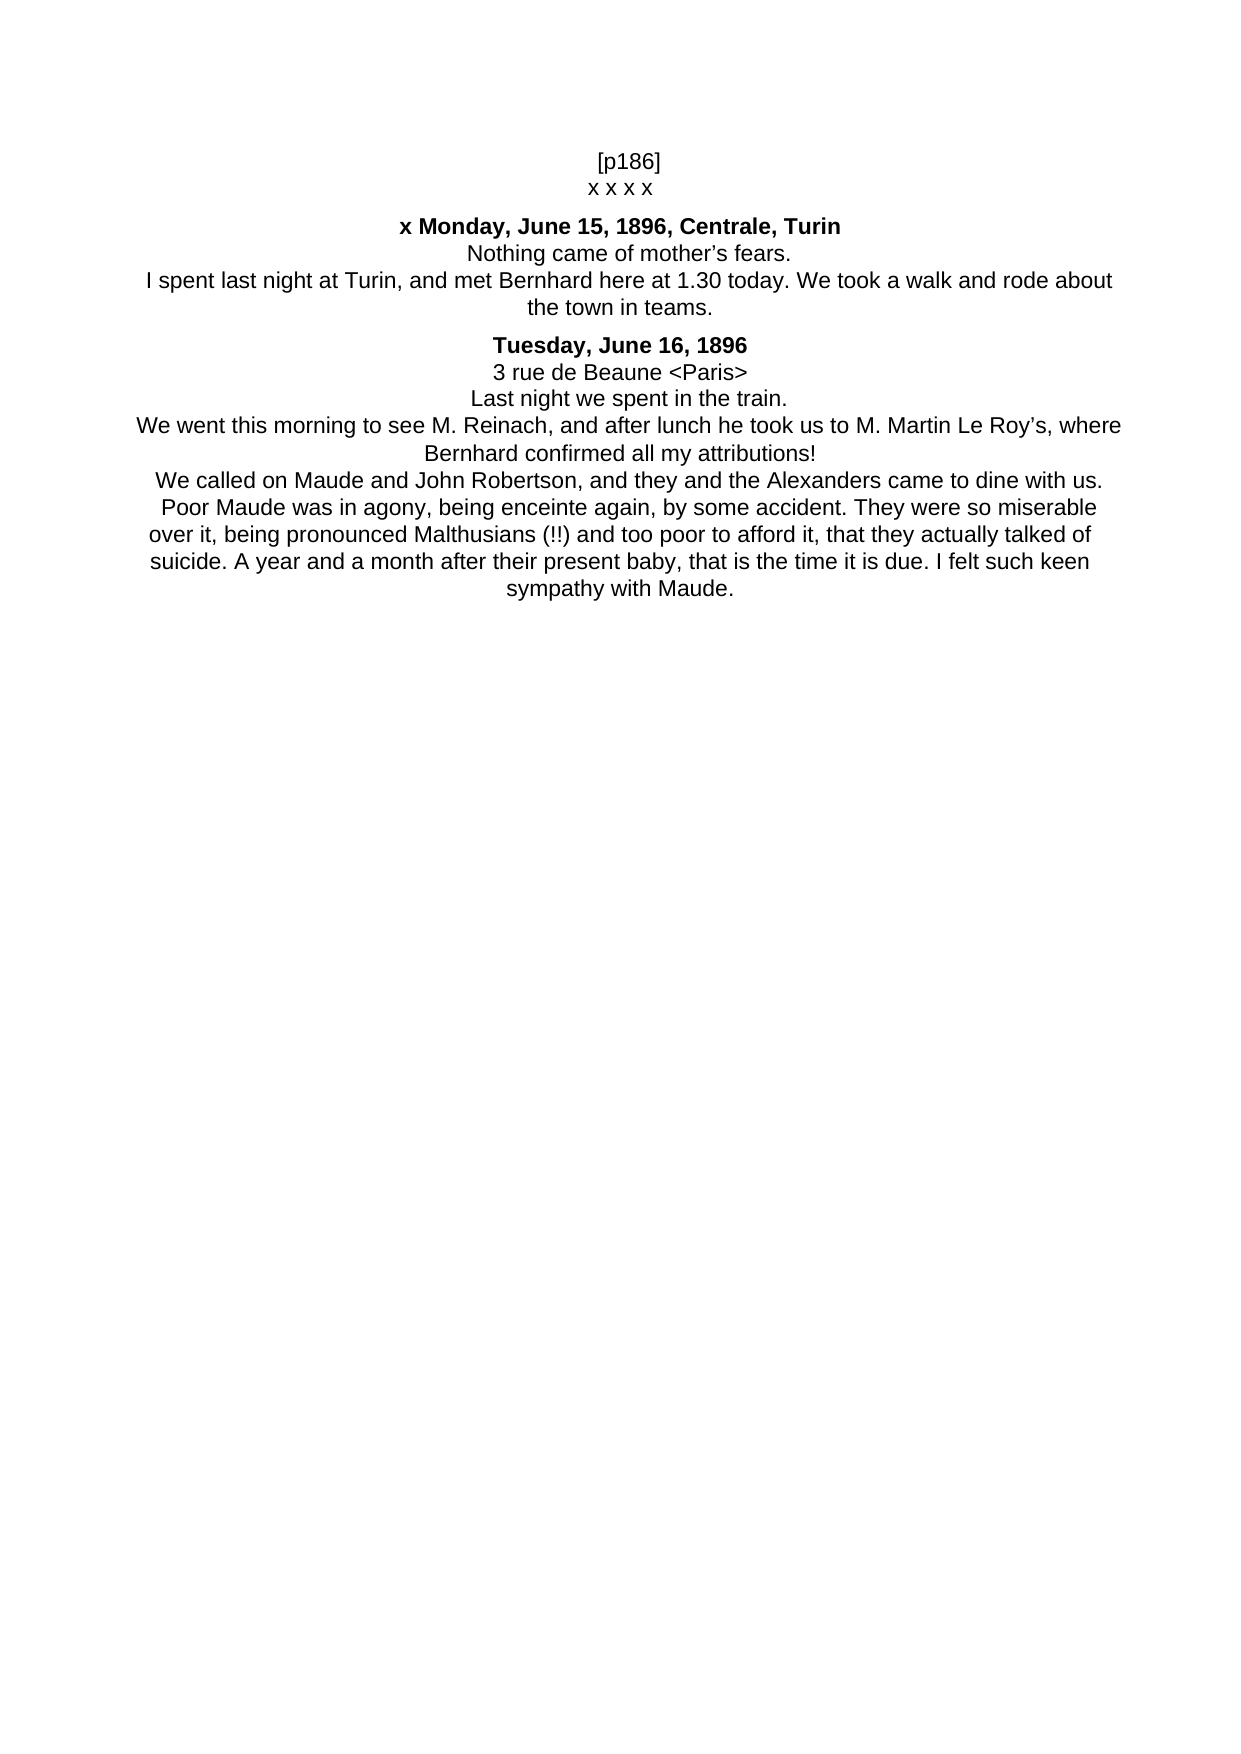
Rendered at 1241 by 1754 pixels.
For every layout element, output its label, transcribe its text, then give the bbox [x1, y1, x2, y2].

text [p186] [118, 148, 1122, 175]
text x Monday, June 15, 1896, Centrale, Turin [118, 213, 1122, 239]
text 3 rue de Beaune <Paris> [118, 359, 1122, 385]
text x x x x [118, 175, 1122, 201]
text I spent last night at Turin, and met Bernhard here at 1.30 today. We took a walk and rode about the town in teams. [118, 266, 1122, 321]
text Tuesday, June 16, 1896 [118, 333, 1122, 359]
text We went this morning to see M. Reinach, and after lunch he took us to M. Martin Le Roy’s, where Bernhard confirmed all my attributions! [118, 412, 1122, 466]
text Nothing came of mother’s fears. [118, 239, 1122, 266]
text Poor Maude was in agony, being enceinte again, by some accident. They were so miserable over it, being pronounced Malthusians (!!) and too poor to afford it, that they actually talked of suicide. A year and a month after their present baby, that is the time it is due. I felt such keen sympathy with Maude. [118, 493, 1122, 602]
text Last night we spent in the train. [118, 385, 1122, 412]
text We called on Maude and John Robertson, and they and the Alexanders came to dine with us. [118, 466, 1122, 493]
